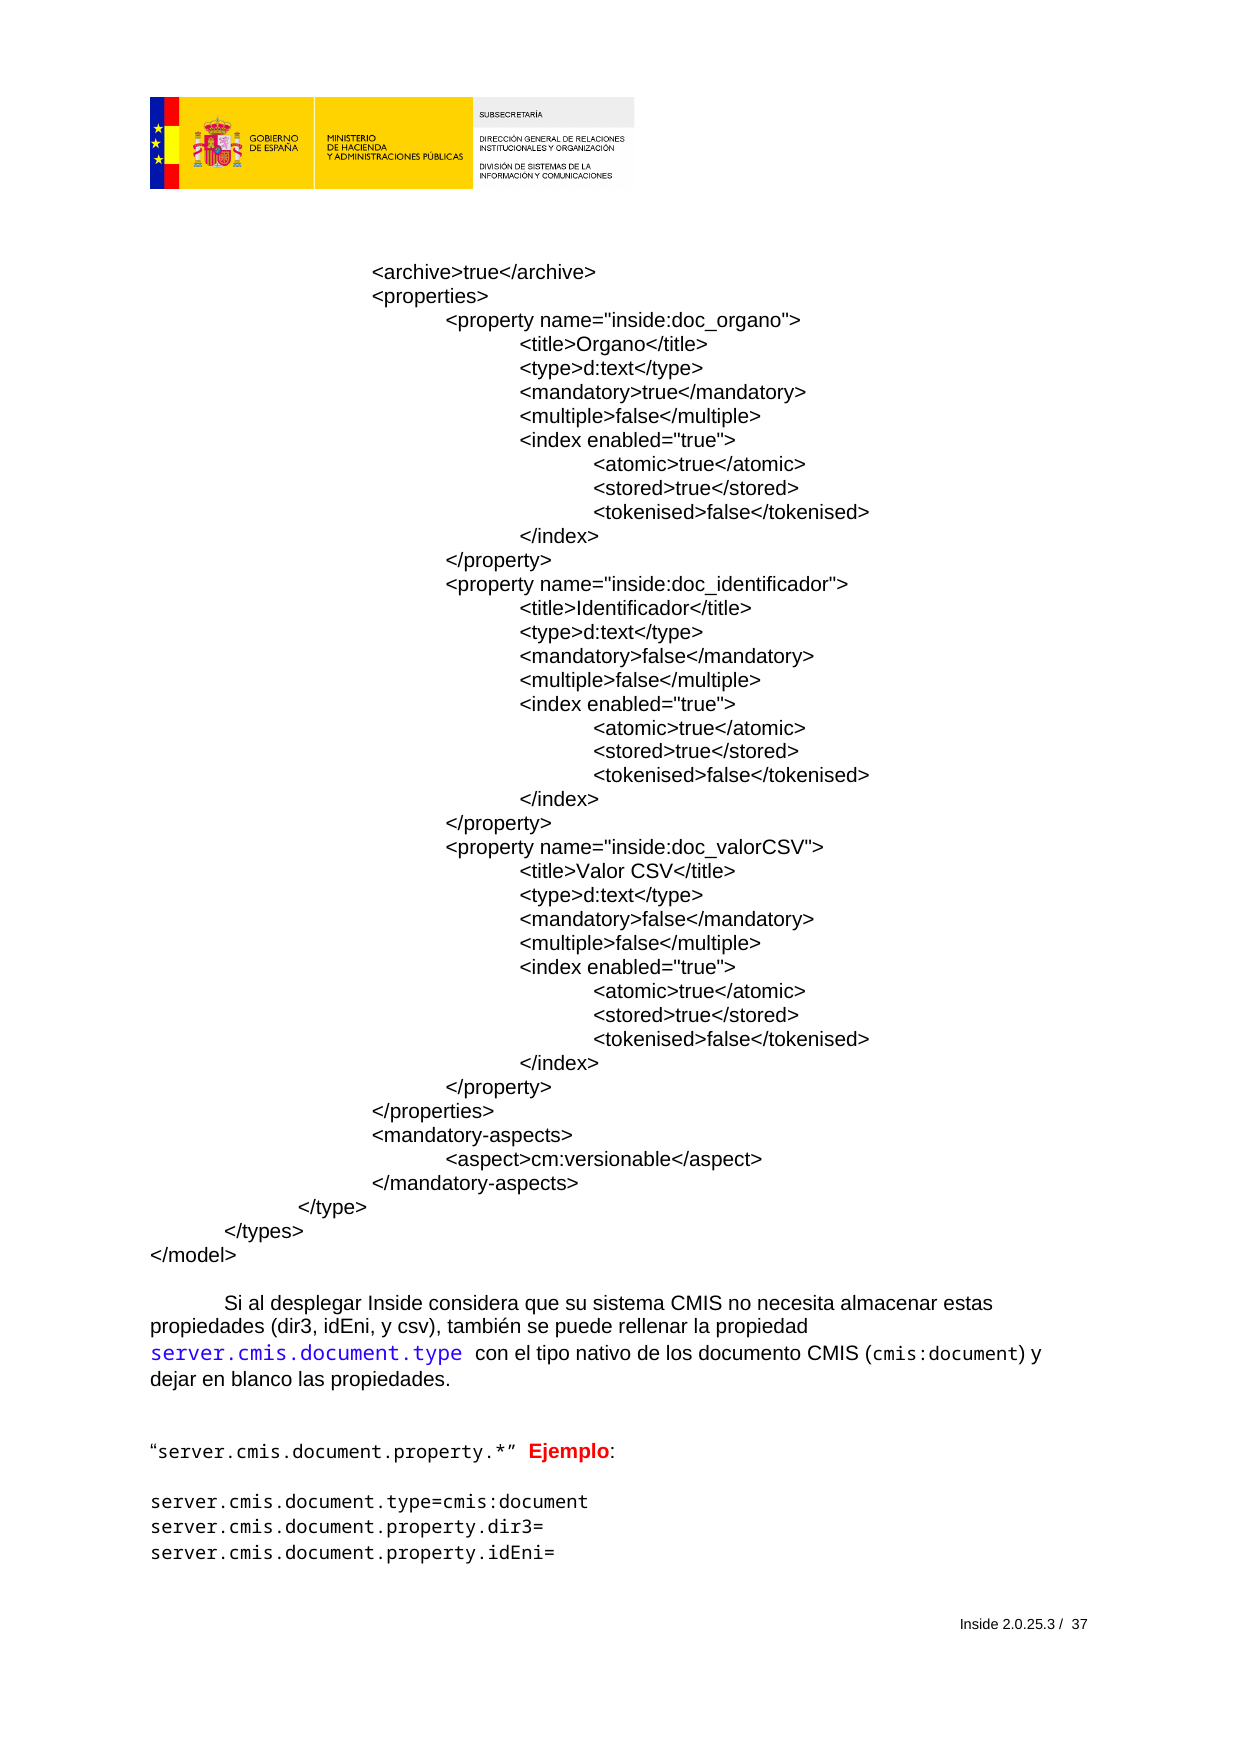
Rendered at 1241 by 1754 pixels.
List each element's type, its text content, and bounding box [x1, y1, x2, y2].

text <archive>true</archive> [298, 260, 1087, 284]
text </property> [372, 1075, 1087, 1099]
text <tokenised>false</tokenised> [519, 763, 1087, 787]
text <tokenised>false</tokenised> [519, 500, 1087, 524]
text </index> [445, 524, 1087, 548]
text <type>d:text</type> [445, 883, 1087, 907]
text server.cmis.document.property.idEni= [150, 1539, 1087, 1565]
text <atomic>true</atomic> [519, 979, 1087, 1003]
text “server.cmis.document.property.*” Ejemplo: [150, 1439, 1087, 1464]
text <index enabled="true"> [445, 691, 1087, 715]
text <property name="inside:doc_organo"> [372, 308, 1087, 332]
text <multiple>false</multiple> [445, 931, 1087, 955]
text <type>d:text</type> [445, 356, 1087, 380]
text <mandatory>false</mandatory> [445, 643, 1087, 667]
text <properties> [298, 284, 1087, 308]
text </mandatory-aspects> [298, 1171, 1087, 1194]
text <index enabled="true"> [445, 955, 1087, 979]
text <mandatory-aspects> [298, 1123, 1087, 1147]
text <multiple>false</multiple> [445, 667, 1087, 691]
text </type> [224, 1194, 1087, 1218]
text <property name="inside:doc_identificador"> [372, 572, 1087, 596]
text <stored>true</stored> [519, 476, 1087, 500]
text <aspect>cm:versionable</aspect> [372, 1147, 1087, 1171]
text <stored>true</stored> [519, 1003, 1087, 1027]
text </property> [372, 811, 1087, 835]
text <property name="inside:doc_valorCSV"> [372, 835, 1087, 859]
text <atomic>true</atomic> [519, 452, 1087, 476]
text </model> [150, 1242, 1087, 1266]
picture [150, 97, 635, 189]
text server.cmis.document.property.dir3= [150, 1514, 1087, 1539]
text </property> [372, 548, 1087, 572]
text <title>Organo</title> [445, 332, 1087, 356]
text </index> [445, 1051, 1087, 1075]
text <multiple>false</multiple> [445, 404, 1087, 428]
text <atomic>true</atomic> [519, 715, 1087, 739]
text </types> [224, 1218, 1087, 1242]
text </properties> [298, 1099, 1087, 1123]
text <stored>true</stored> [519, 739, 1087, 763]
text <mandatory>false</mandatory> [445, 907, 1087, 931]
text <tokenised>false</tokenised> [519, 1027, 1087, 1051]
text </index> [445, 787, 1087, 811]
text <mandatory>true</mandatory> [519, 380, 1087, 404]
text <title>Identificador</title> [445, 596, 1087, 619]
text server.cmis.document.type=cmis:document [150, 1488, 1087, 1514]
text <index enabled="true"> [445, 428, 1087, 452]
text <type>d:text</type> [445, 619, 1087, 643]
text Si al desplegar Inside considera que su sistema CMIS no necesita almacenar estas propiedades (dir3, idEni, y csv), también se puede rellenar la propiedad server.cmis.document.type con el tipo nativo de los documento CMIS (cmis:document) y dejar en blanco las propiedades. [150, 1290, 1087, 1391]
text <title>Valor CSV</title> [445, 859, 1087, 883]
